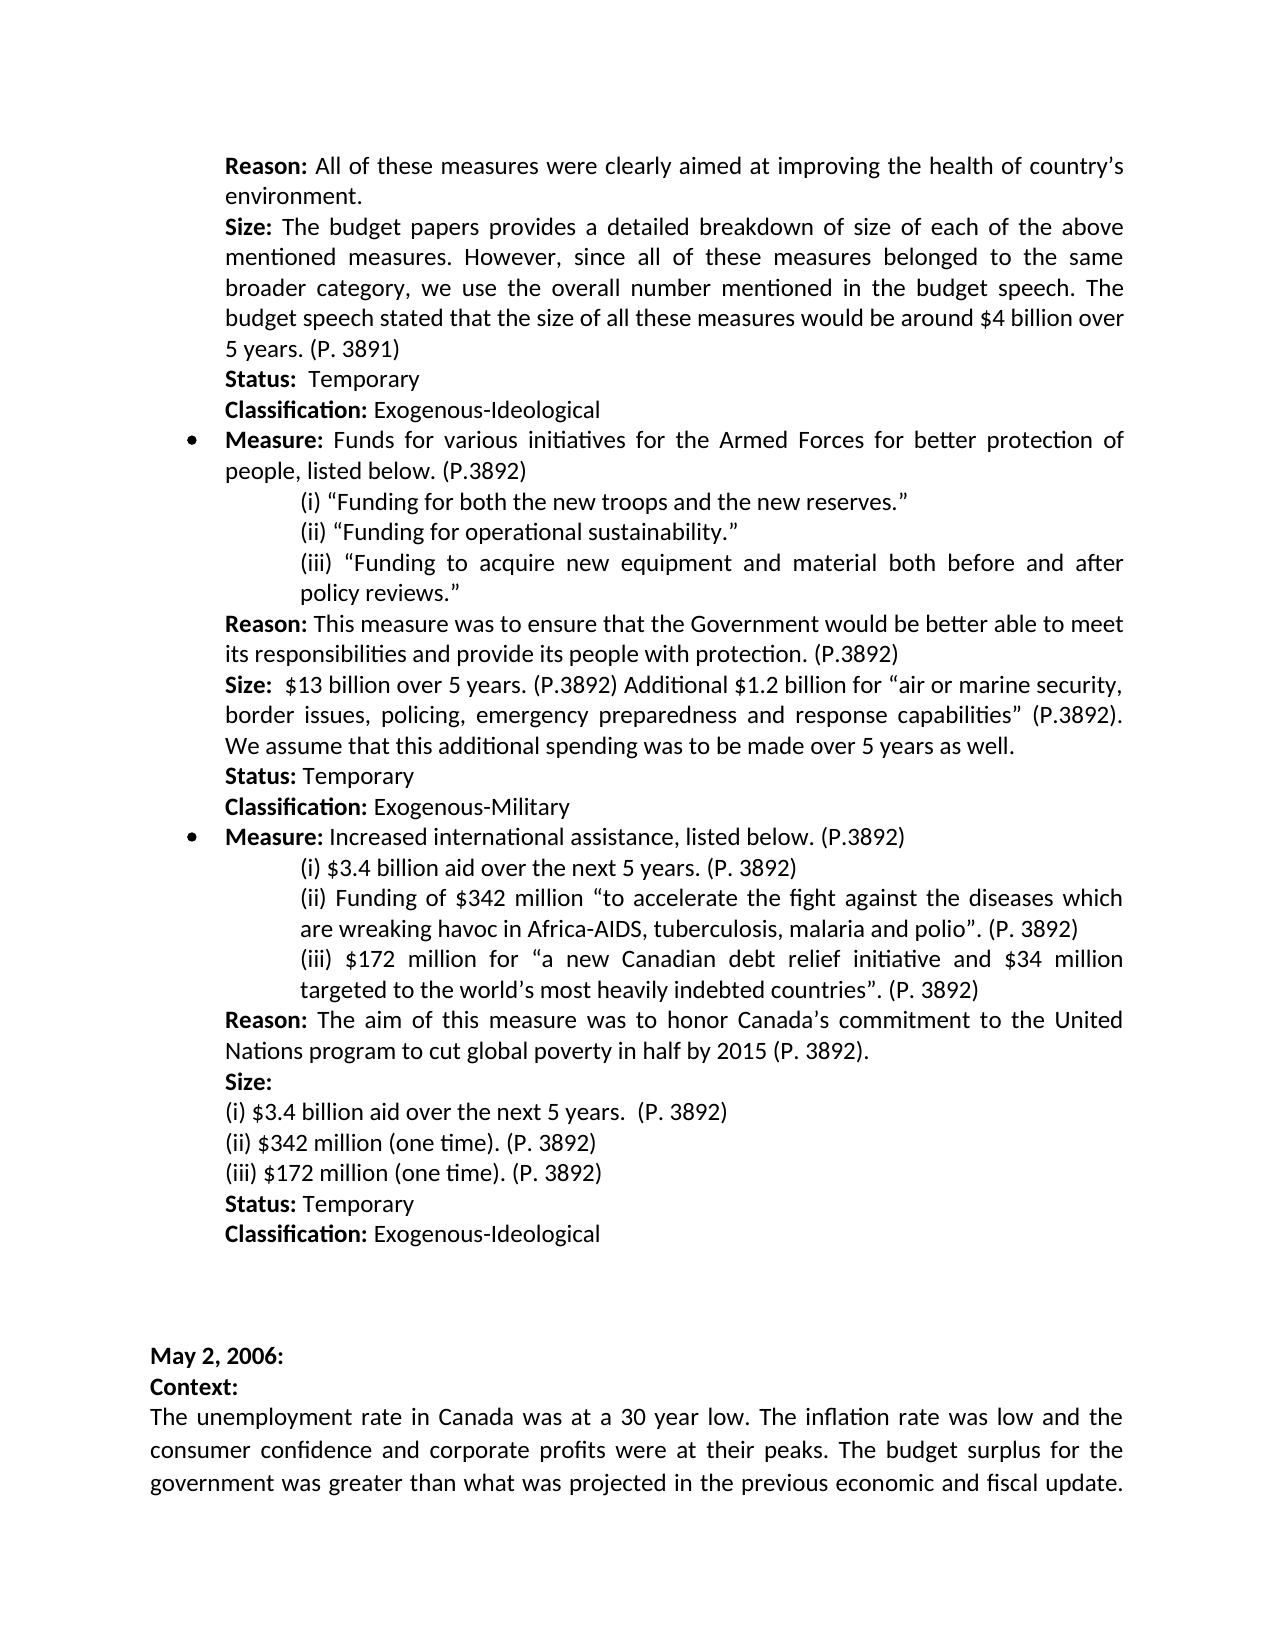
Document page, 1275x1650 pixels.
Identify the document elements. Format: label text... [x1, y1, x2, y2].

text (i) $3.4 billion aid over the next 5 years. (P. 3892) [225, 1096, 1125, 1127]
text (i) “Funding for both the new troops and the new reserves.” [300, 486, 1125, 516]
text (i) $3.4 billion aid over the next 5 years. (P. 3892) [300, 852, 1125, 882]
text (iii) $172 million (one time). (P. 3892) [225, 1157, 1125, 1188]
list Measure: Funds for various initiatives for the Armed Forces for better protection of people, listed below. (P.3892) [187, 425, 1125, 486]
text Classification: Exogenous-Ideological [225, 394, 1125, 425]
text May 2, 2006: [150, 1340, 1125, 1371]
text Size: [225, 1066, 1125, 1096]
text Reason: All of these measures were clearly aimed at improving the health of country’s environment. [225, 150, 1125, 211]
text (ii) Funding of $342 million “to accelerate the fight against the diseases which are wreaking havoc in Africa-AIDS, tuberculosis, malaria and polio”. (P. 3892) [300, 882, 1125, 943]
text Context: [150, 1371, 1125, 1401]
text Classification: Exogenous-Ideological [225, 1218, 1125, 1249]
text Reason: This measure was to ensure that the Government would be better able to meet its responsibilities and provide its people with protection. (P.3892) [225, 608, 1125, 669]
list Measure: Increased international assistance, listed below. (P.3892) [187, 821, 1125, 852]
text Size: The budget papers provides a detailed breakdown of size of each of the above mentioned measures. However, since all of these measures belonged to the same broader category, we use the overall number mentioned in the budget speech. The budget speech stated that the size of all these measures would be around $4 billion over 5 years. (P. 3891) [225, 211, 1125, 364]
text Status: Temporary [225, 1188, 1125, 1218]
text Status: Temporary [225, 364, 1125, 394]
text (ii) $342 million (one time). (P. 3892) [225, 1127, 1125, 1157]
text Classification: Exogenous-Military [225, 791, 1125, 821]
text (iii) $172 million for “a new Canadian debt relief initiative and $34 million targeted to the world’s most heavily indebted countries”. (P. 3892) [300, 943, 1125, 1004]
text Status: Temporary [225, 760, 1125, 791]
text (ii) “Funding for operational sustainability.” [300, 516, 1125, 547]
text (iii) “Funding to acquire new equipment and material both before and after policy reviews.” [300, 547, 1125, 608]
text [150, 1401, 1125, 1498]
text Size: $13 billion over 5 years. (P.3892) Additional $1.2 billion for “air or marine security, border issues, policing, emergency preparedness and response capabilities” (P.3892). We assume that this additional spending was to be made over 5 years as well. [225, 669, 1125, 760]
text Reason: The aim of this measure was to honor Canada’s commitment to the United Nations program to cut global poverty in half by 2015 (P. 3892). [225, 1004, 1125, 1066]
